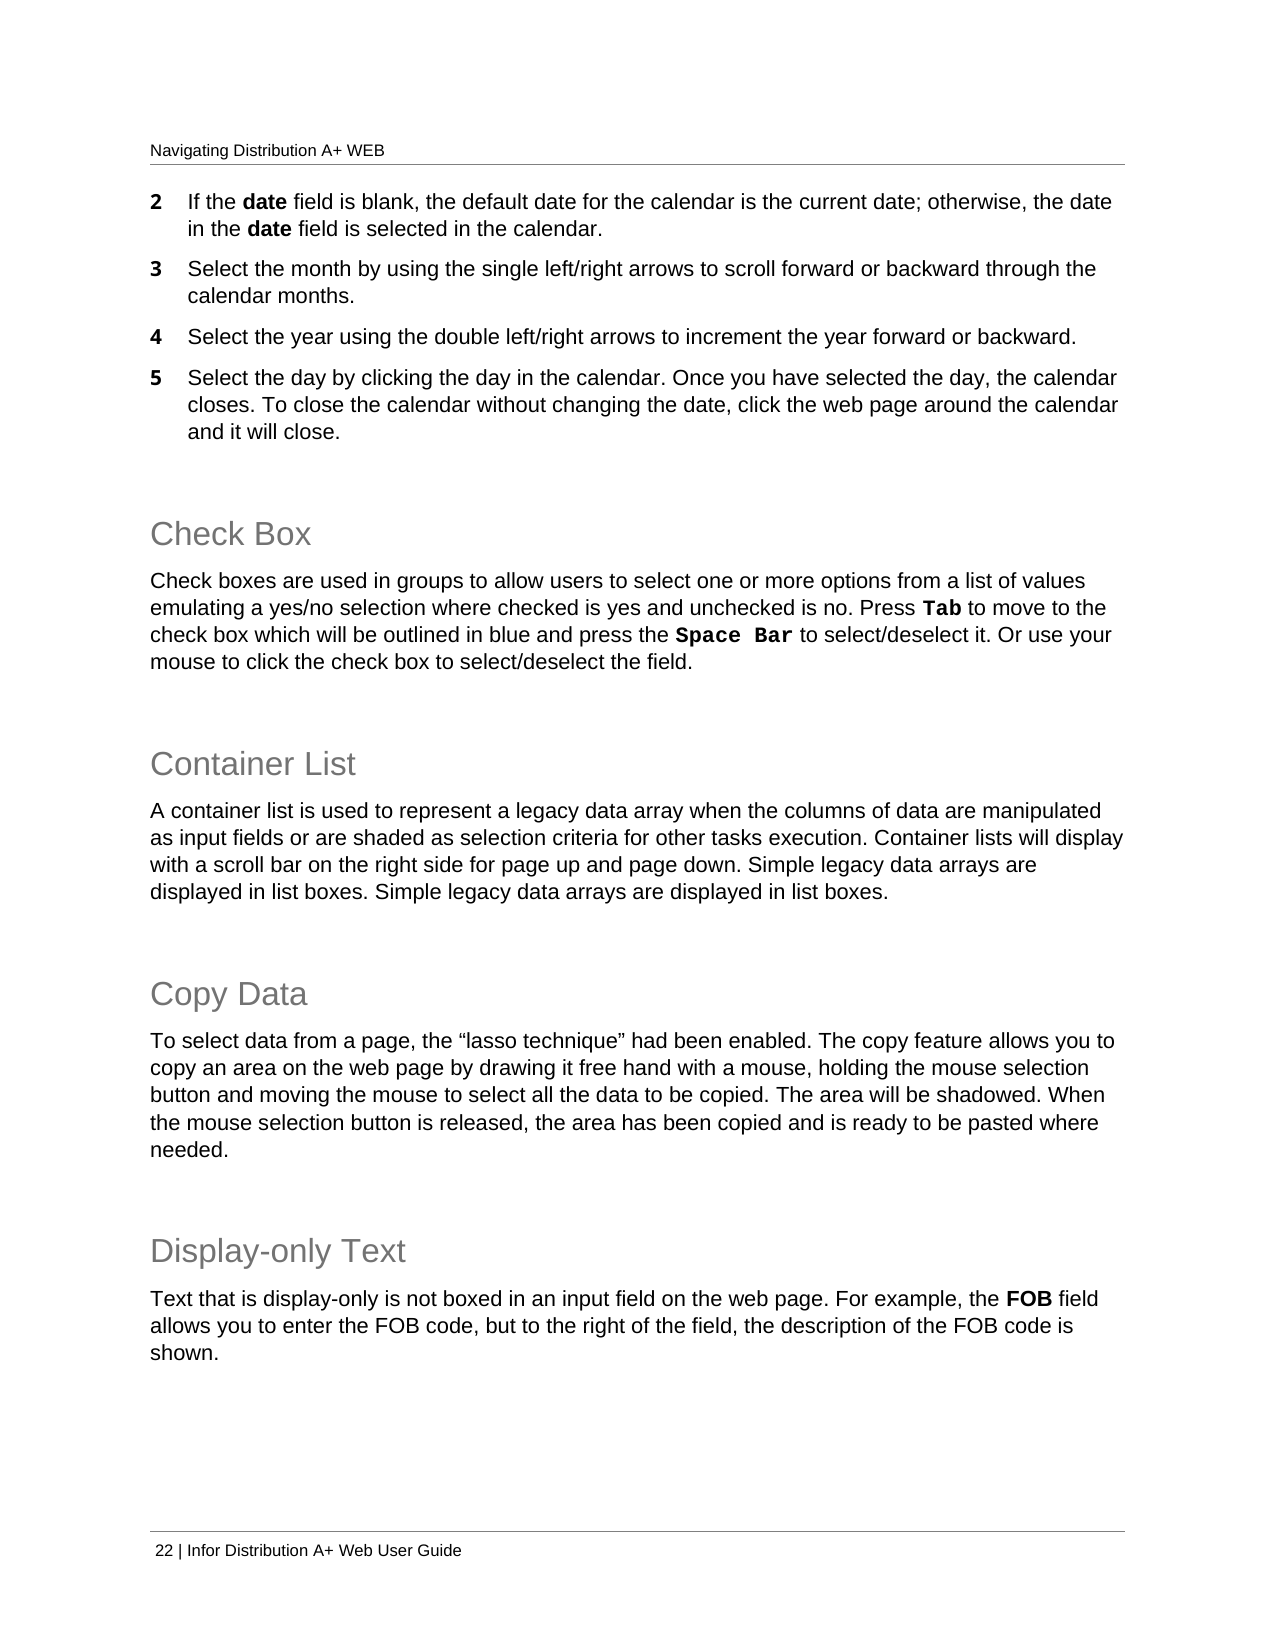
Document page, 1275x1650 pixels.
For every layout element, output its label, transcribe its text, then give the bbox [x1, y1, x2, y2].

subtitle Container List [150, 743, 1125, 783]
subtitle Check Box [150, 512, 1125, 553]
list Select the day by clicking the day in the calendar. Once you have selected the day, the calendar closes. To close the calendar without changing the date, click the web page around the calendar and it will close. [150, 363, 1125, 445]
list If the date field is blank, the default date for the calendar is the current date; otherwise, the date in the date field is selected in the calendar. [150, 187, 1125, 242]
text To select data from a page, the “lasso technique” had been enabled. The copy feature allows you to copy an area on the web page by drawing it free hand with a mouse, holding the mouse selection button and moving the mouse to select all the data to be copied. The area will be shadowed. When the mouse selection button is released, the area has been copied and is ready to be pasted where needed. [150, 1027, 1125, 1162]
subtitle Copy Data [150, 973, 1125, 1013]
text Text that is display-only is not boxed in an input field on the web page. For example, the FOB field allows you to enter the FOB code, but to the right of the field, the description of the FOB code is shown. [150, 1284, 1125, 1366]
text Check boxes are used in groups to allow users to select one or more options from a list of values emulating a yes/no selection where checked is yes and unchecked is no. Press Tab to move to the check box which will be outlined in blue and press the Space Bar to select/deselect it. Or use your mouse to click the check box to select/deselect the field. [150, 567, 1125, 675]
list Select the year using the double left/right arrows to increment the year forward or backward. [150, 323, 1125, 350]
text A container list is used to represent a legacy data array when the columns of data are manipulated as input fields or are shaded as selection criteria for other tasks execution. Container lists will display with a scroll bar on the right side for page up and page down. Simple legacy data arrays are displayed in list boxes. Simple legacy data arrays are displayed in list boxes. [150, 797, 1125, 905]
list Select the month by using the single left/right arrows to scroll forward or backward through the calendar months. [150, 255, 1125, 309]
subtitle Display-only Text [150, 1230, 1125, 1271]
